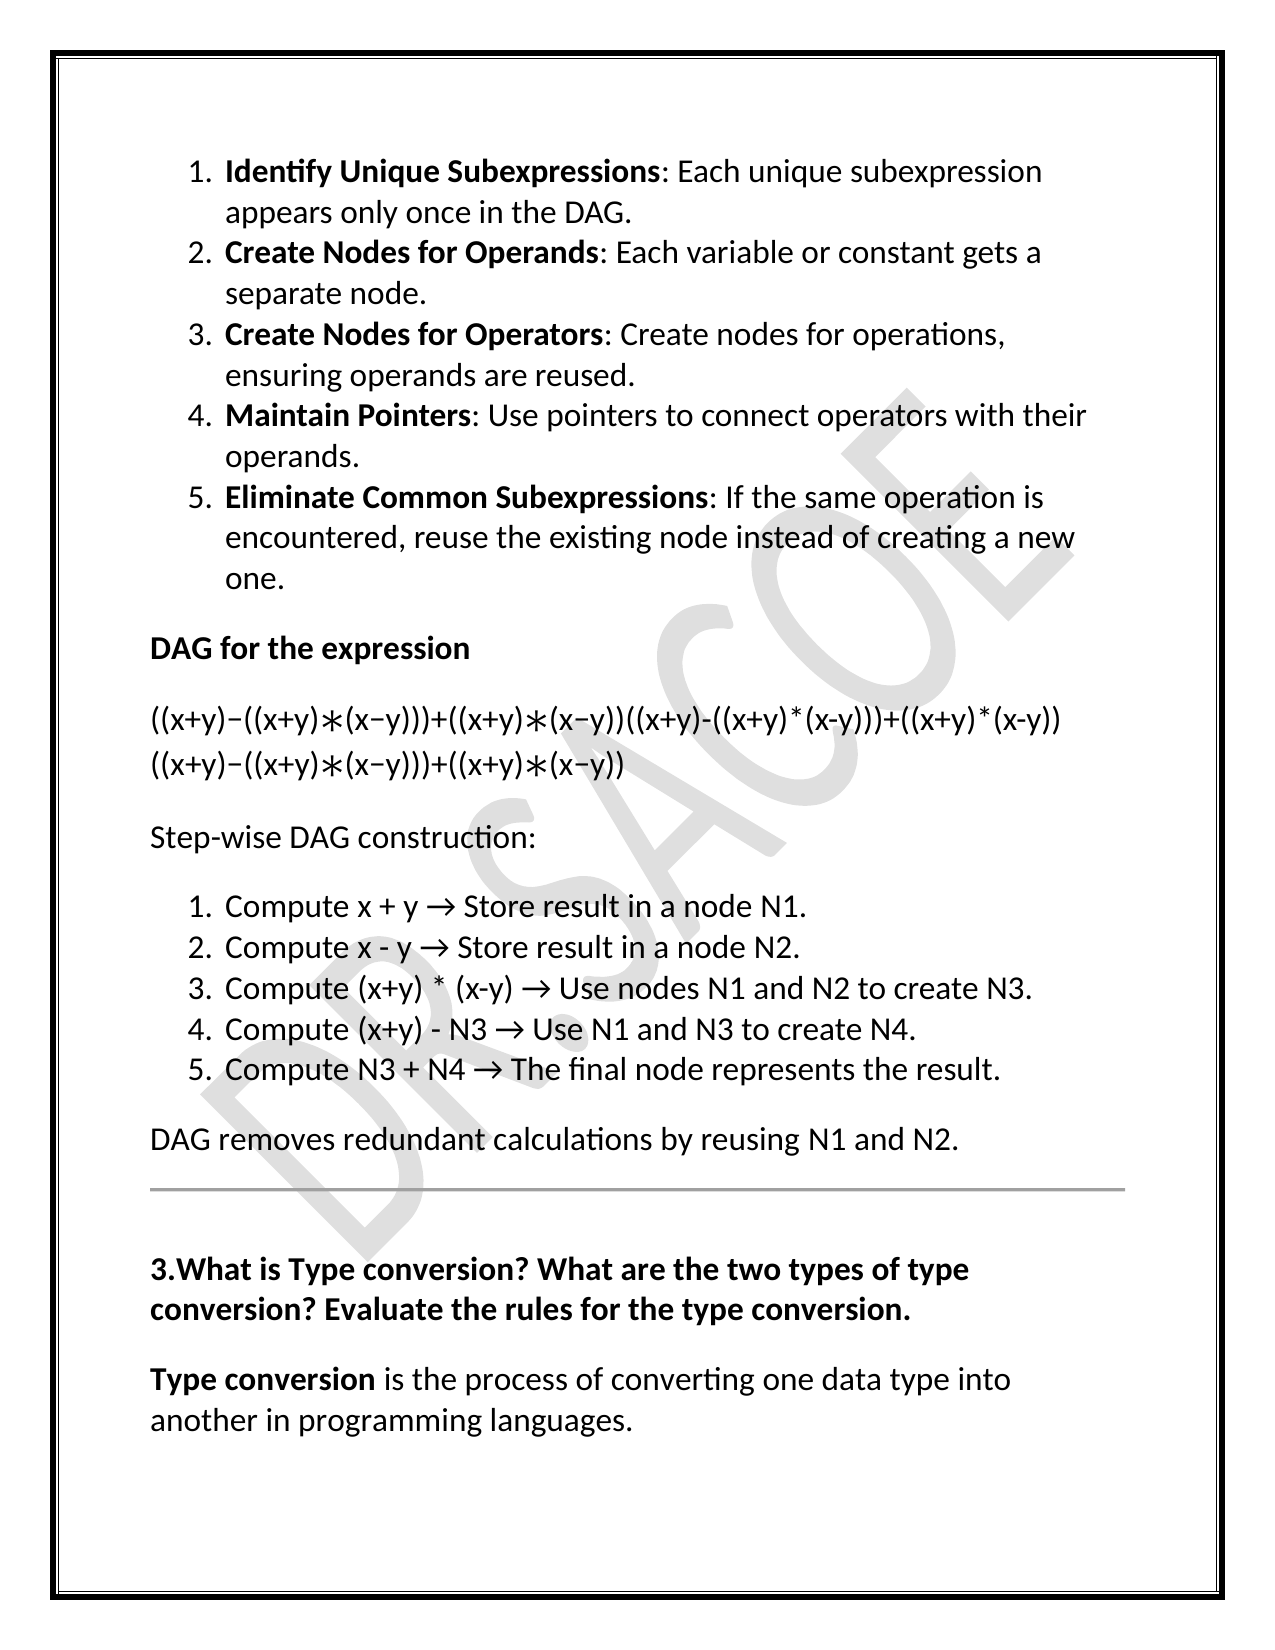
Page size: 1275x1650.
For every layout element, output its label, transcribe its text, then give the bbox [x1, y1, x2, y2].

list Compute (x+y) - N3 → Use N1 and N3 to create N4. [187, 1008, 1125, 1048]
subtitle DAG for the expression [150, 627, 1125, 668]
list Eliminate Common Subexpressions: If the same operation is encountered, reuse the existing node instead of creating a new one. [187, 476, 1125, 598]
list Compute (x+y) * (x-y) → Use nodes N1 and N2 to create N3. [187, 967, 1125, 1008]
list Maintain Pointers: Use pointers to connect operators with their operands. [187, 394, 1125, 476]
text DAG removes redundant calculations by reusing N1 and N2. [150, 1118, 1125, 1159]
list Identify Unique Subexpressions: Each unique subexpression appears only once in the DAG. [187, 150, 1125, 231]
list Create Nodes for Operators: Create nodes for operations, ensuring operands are reused. [187, 313, 1125, 394]
list Compute x - y → Store result in a node N2. [187, 926, 1125, 967]
text 3.What is Type conversion? What are the two types of type conversion? Evaluate the rules for the type conversion. [150, 1248, 1125, 1329]
text Step-wise DAG construction: [150, 816, 1125, 856]
list Compute x + y → Store result in a node N1. [187, 886, 1125, 926]
list Compute N3 + N4 → The final node represents the result. [187, 1048, 1125, 1089]
list Create Nodes for Operands: Each variable or constant gets a separate node. [187, 231, 1125, 313]
text Type conversion is the process of converting one data type into another in programming languages. [150, 1358, 1125, 1440]
text ((x+y)−((x+y)∗(x−y)))+((x+y)∗(x−y))((x+y)-((x+y)*(x-y)))+((x+y)*(x-y))((x+y)−((x+y)∗(x−y)))+((x+y)∗(x−y)) [150, 697, 1125, 783]
